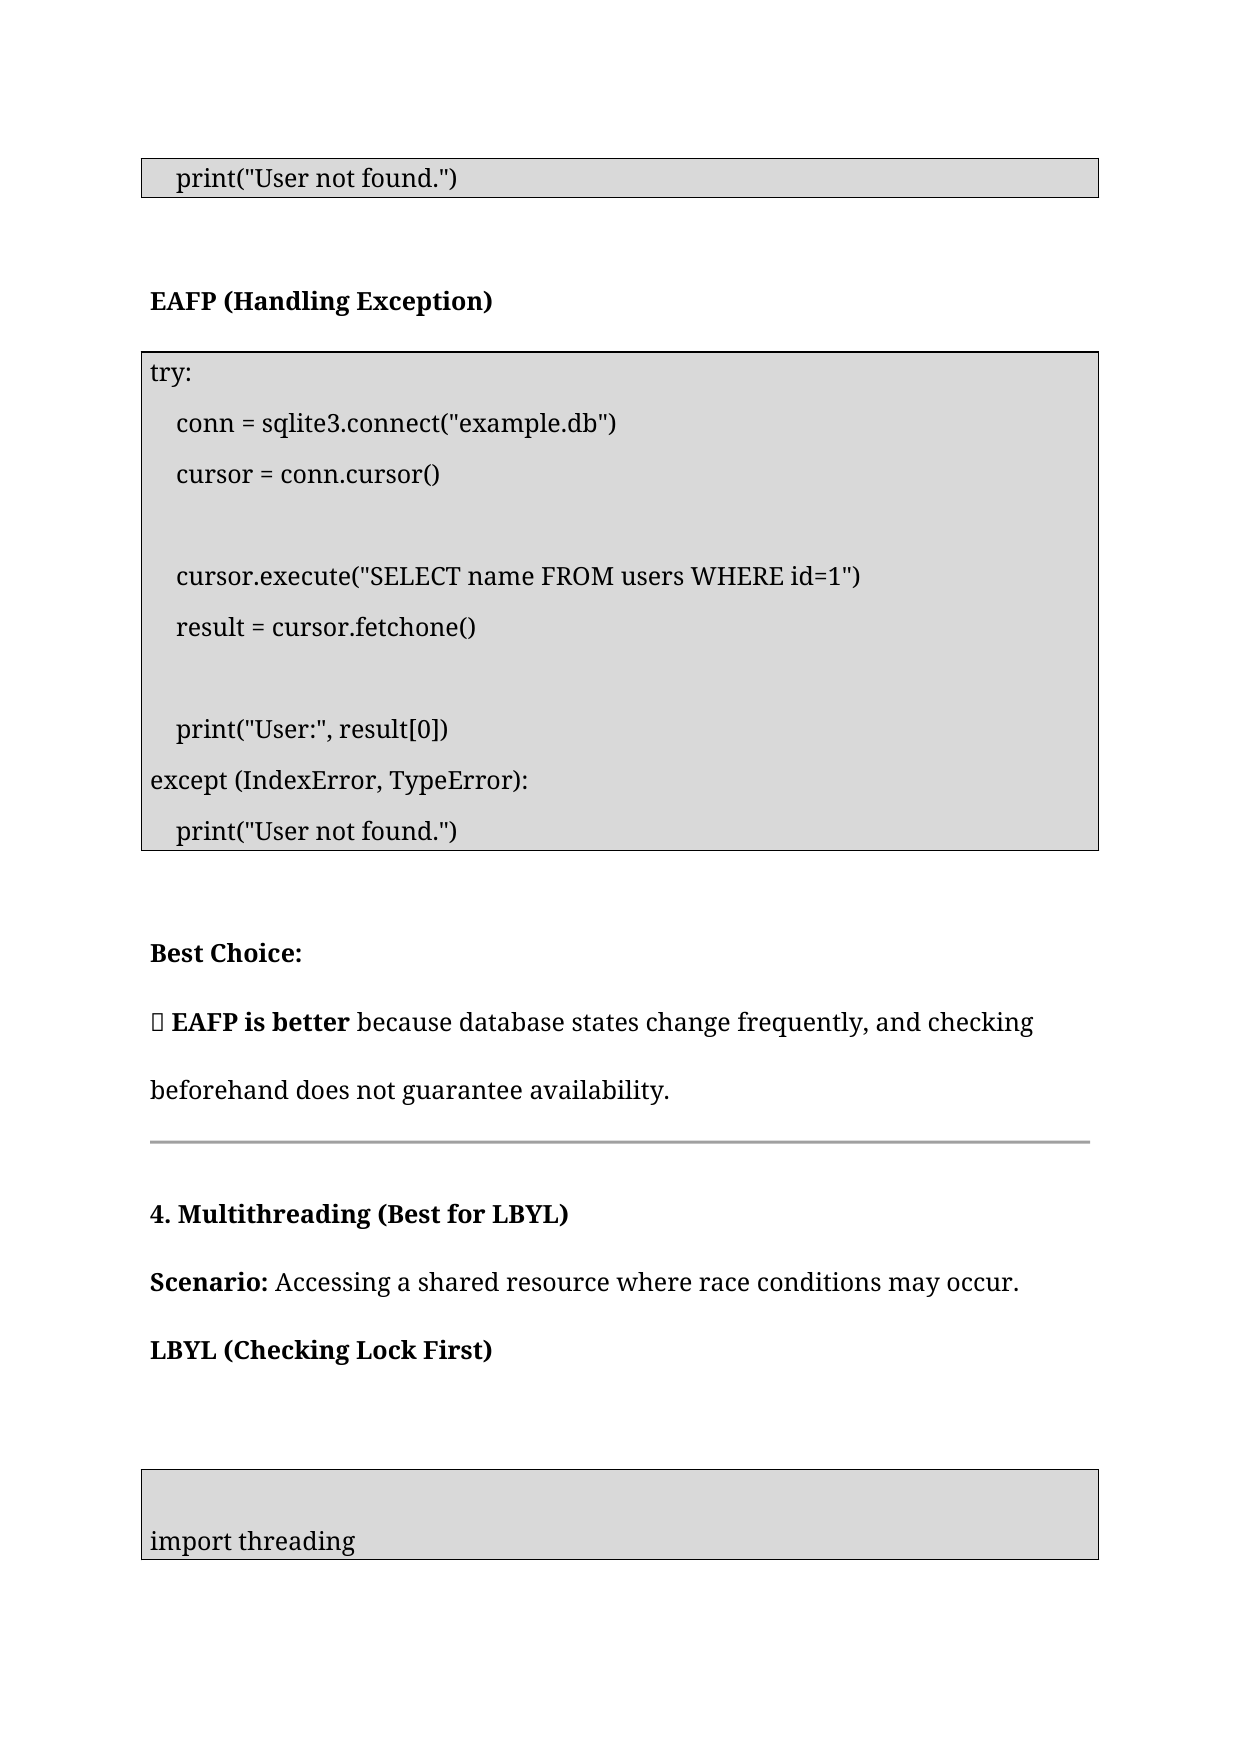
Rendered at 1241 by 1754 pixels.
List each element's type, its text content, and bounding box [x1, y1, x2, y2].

text EAFP (Handling Exception) [150, 283, 1090, 317]
text print("User:", result[0]) [142, 709, 1098, 746]
text Scenario: Accessing a shared resource where race conditions may occur. [150, 1265, 1090, 1299]
text print("User not found.") [142, 159, 1098, 197]
text print("User not found.") [142, 811, 1098, 850]
text try: [142, 353, 1098, 388]
text import threading [142, 1520, 1098, 1559]
text cursor.execute("SELECT name FROM users WHERE id=1") [142, 556, 1098, 593]
text conn = sqlite3.connect("example.db") [142, 402, 1098, 439]
text Best Choice: ✅ EAFP is better because database states change frequently, and checking beforehand does not guarantee availability. [150, 936, 1090, 1106]
text cursor = conn.cursor() [142, 453, 1098, 491]
text except (IndexError, TypeError): [142, 760, 1098, 797]
text 4. Multithreading (Best for LBYL) [150, 1197, 1090, 1231]
text LBYL (Checking Lock First) [150, 1333, 1090, 1367]
text result = cursor.fetchone() [142, 607, 1098, 644]
